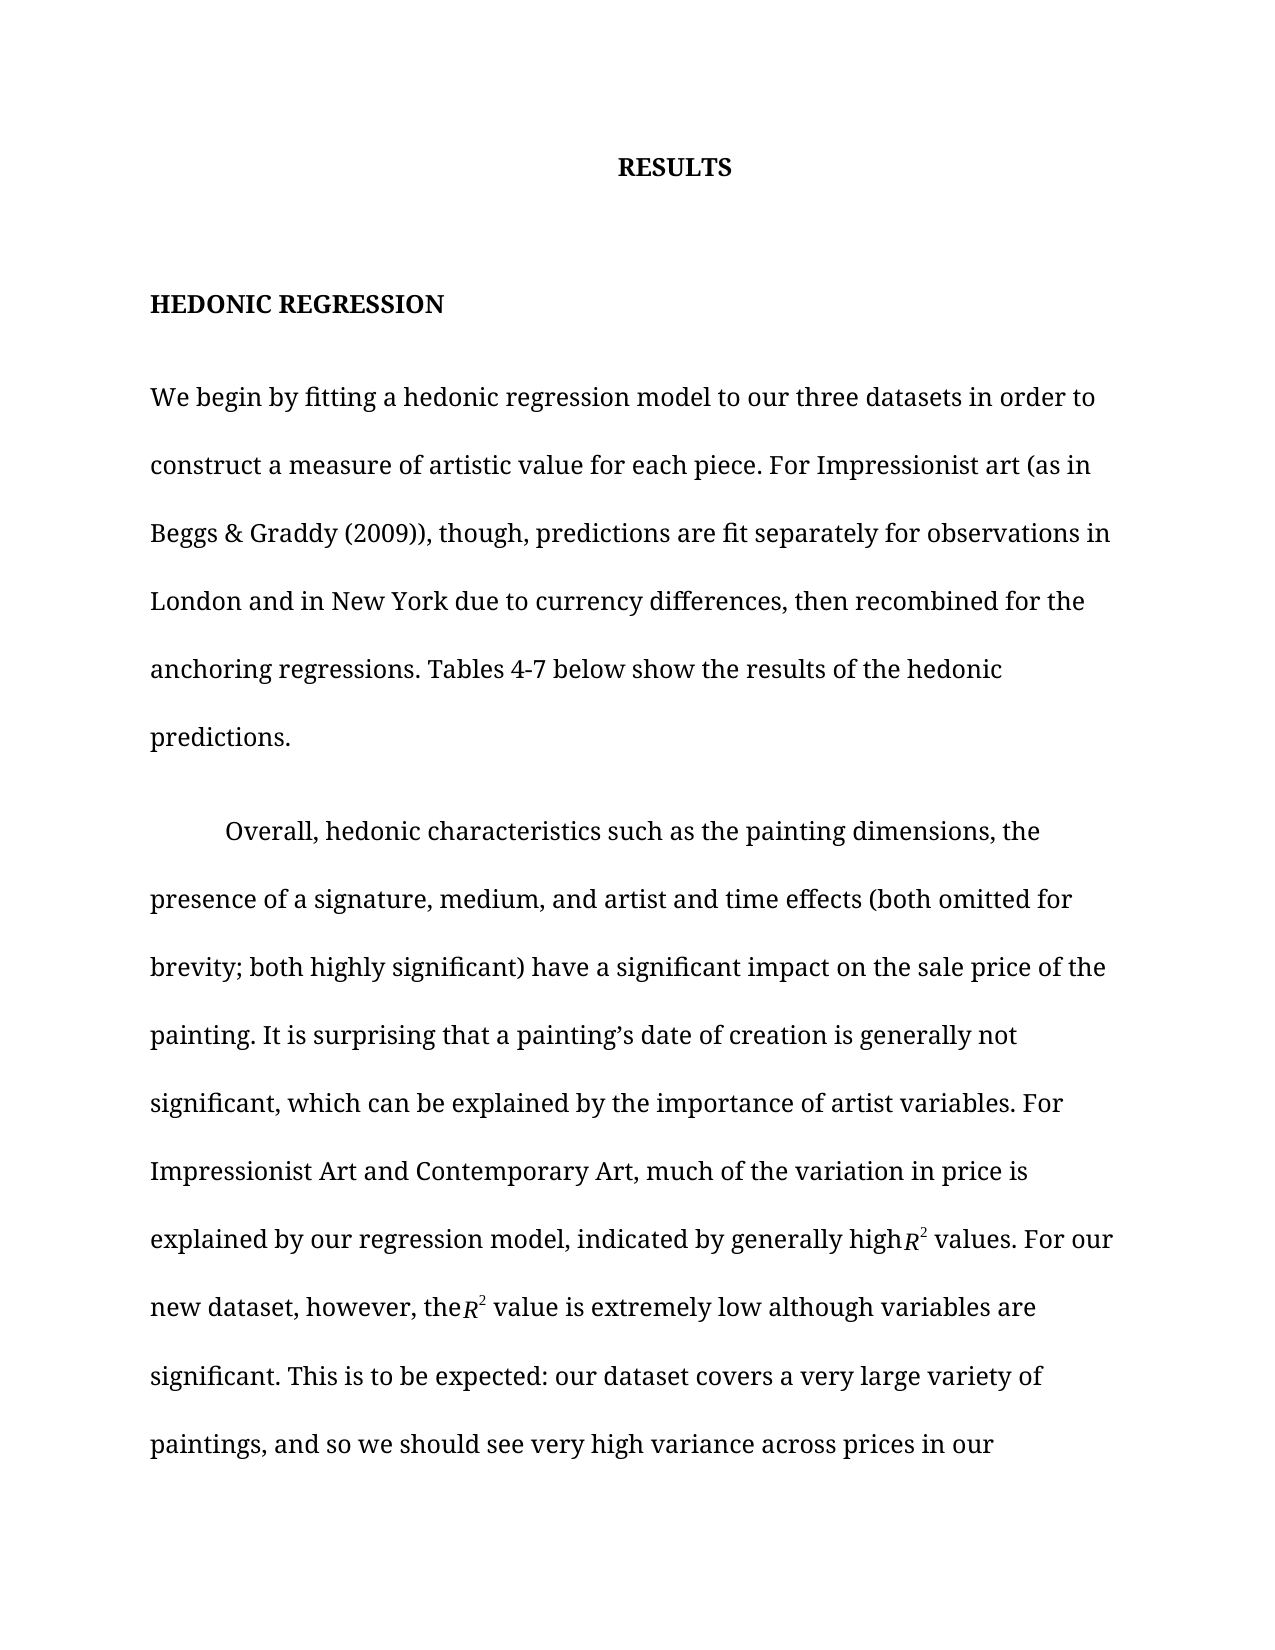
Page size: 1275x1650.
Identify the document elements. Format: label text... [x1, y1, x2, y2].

text HEDONIC REGRESSION [150, 286, 1125, 320]
text We begin by fitting a hedonic regression model to our three datasets in order to construct a measure of artistic value for each piece. For Impressionist art (as in Beggs & Graddy (2009)), though, predictions are fit separately for observations in London and in New York due to currency differences, then recombined for the anchoring regressions. Tables 4-7 below show the results of the hedonic predictions. [150, 379, 1125, 754]
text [150, 813, 1125, 1460]
text RESULTS [150, 150, 1125, 184]
